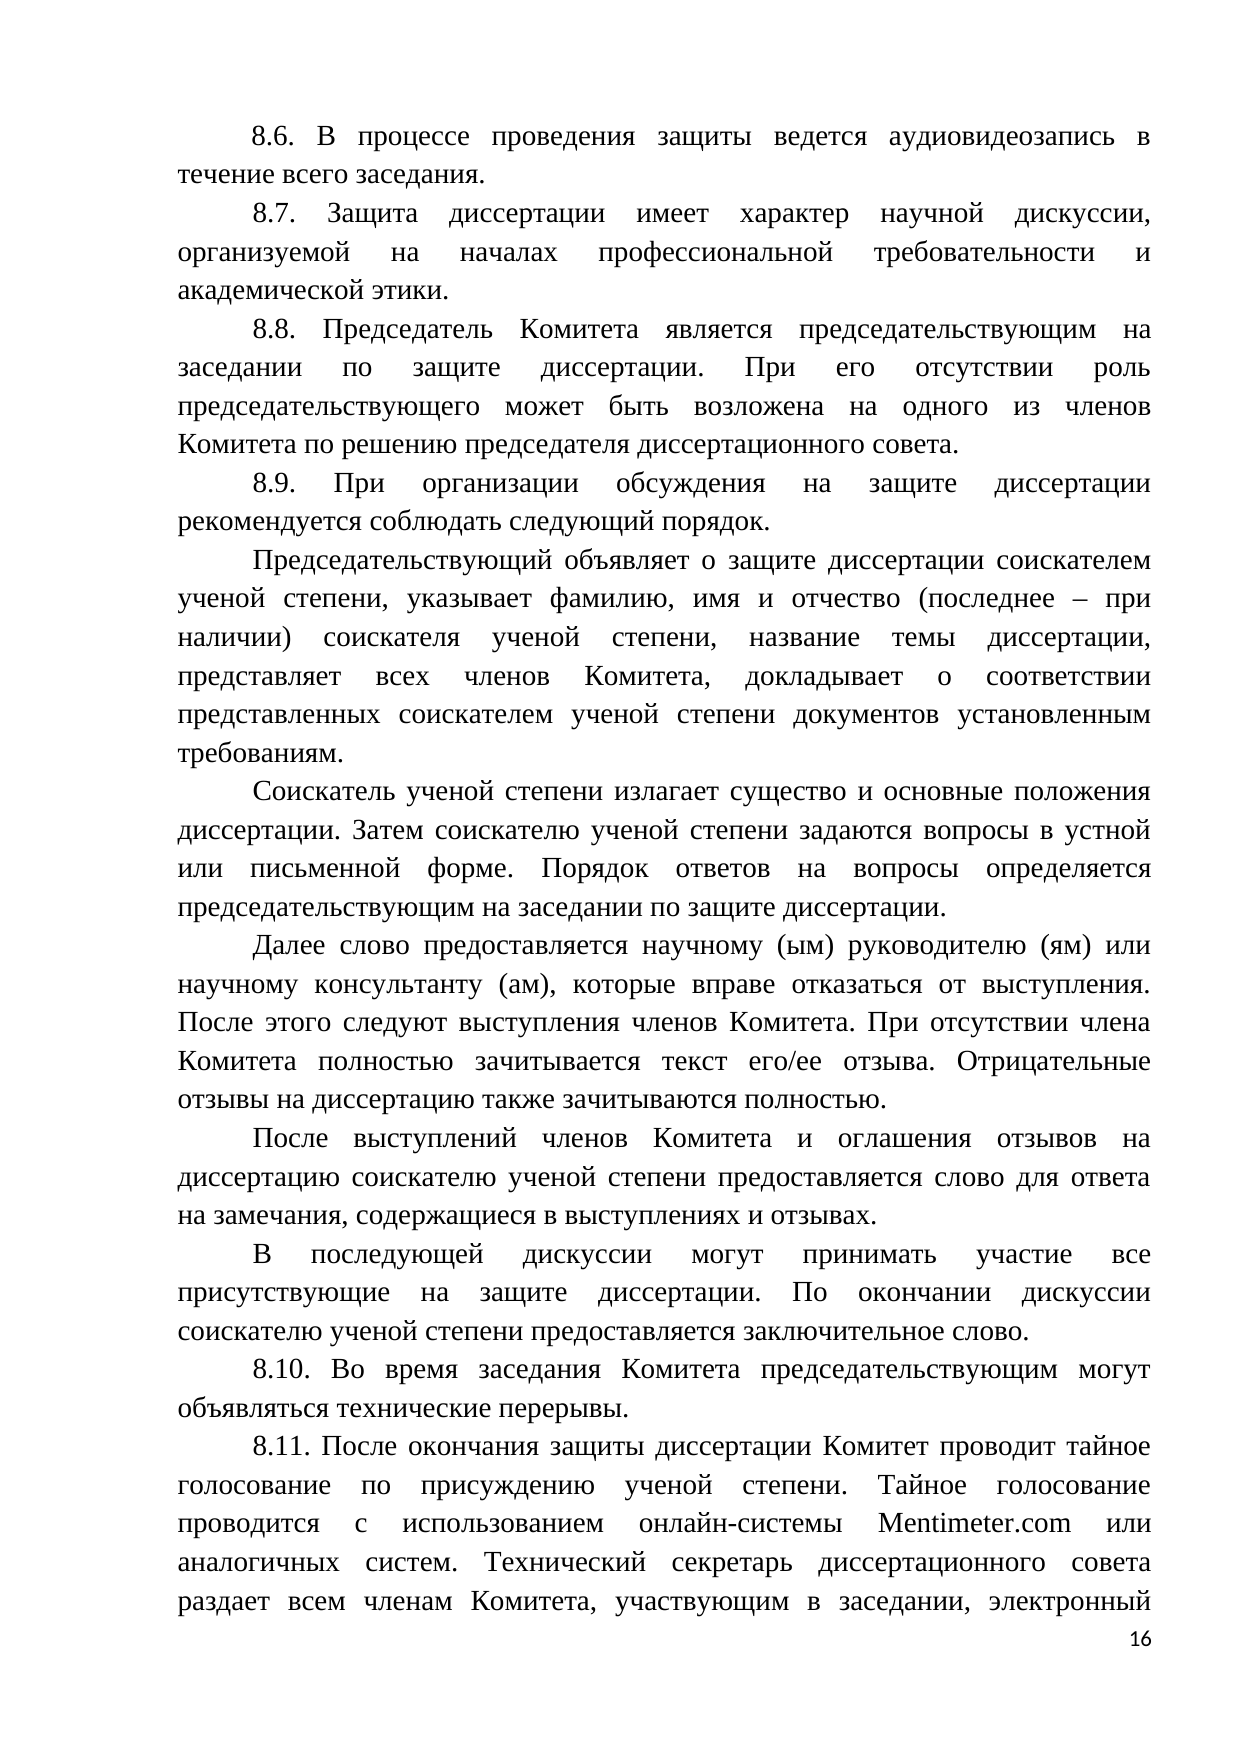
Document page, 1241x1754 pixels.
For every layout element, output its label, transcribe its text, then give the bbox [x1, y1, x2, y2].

text После выступлений членов Комитета и оглашения отзывов на диссертацию соискателю ученой степени предоставляется слово для ответа на замечания, содержащиеся в выступлениях и отзывах. [177, 1120, 1152, 1231]
text В последующей дискуссии могут принимать участие все присутствующие на защите диссертации. По окончании дискуссии соискателю ученой степени предоставляется заключительное слово. [177, 1236, 1152, 1346]
text Далее слово предоставляется научному (ым) руководителю (ям) или научному консультанту (ам), которые вправе отказаться от выступления. После этого следуют выступления членов Комитета. При отсутствии члена Комитета полностью зачитывается текст его/ее отзыва. Отрицательные отзывы на диссертацию также зачитываются полностью. [177, 927, 1152, 1115]
text 8.9. При организации обсуждения на защите диссертации рекомендуется соблюдать следующий порядок. [177, 465, 1152, 537]
text Председательствующий объявляет о защите диссертации соискателем ученой степени, указывает фамилию, имя и отчество (последнее – при наличии) соискателя ученой степени, название темы диссертации, представляет всех членов Комитета, докладывает о соответствии представленных соискателем ученой степени документов установленным требованиям. [177, 542, 1152, 768]
text 8.10. Во время заседания Комитета председательствующим могут объявляться технические перерывы. [177, 1351, 1152, 1423]
text 8.6. В процессе проведения защиты ведется аудиовидеозапись в течение всего заседания. [177, 118, 1152, 190]
text 8.7. Защита диссертации имеет характер научной дискуссии, организуемой на началах профессиональной требовательности и академической этики. [177, 195, 1152, 306]
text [177, 1428, 1152, 1616]
text Соискатель ученой степени излагает существо и основные положения диссертации. Затем соискателю ученой степени задаются вопросы в устной или письменной форме. Порядок ответов на вопросы определяется председательствующим на заседании по защите диссертации. [177, 773, 1152, 922]
text 8.8. Председатель Комитета является председательствующим на заседании по защите диссертации. При его отсутствии роль председательствующего может быть возложена на одного из членов Комитета по решению председателя диссертационного совета. [177, 311, 1152, 460]
